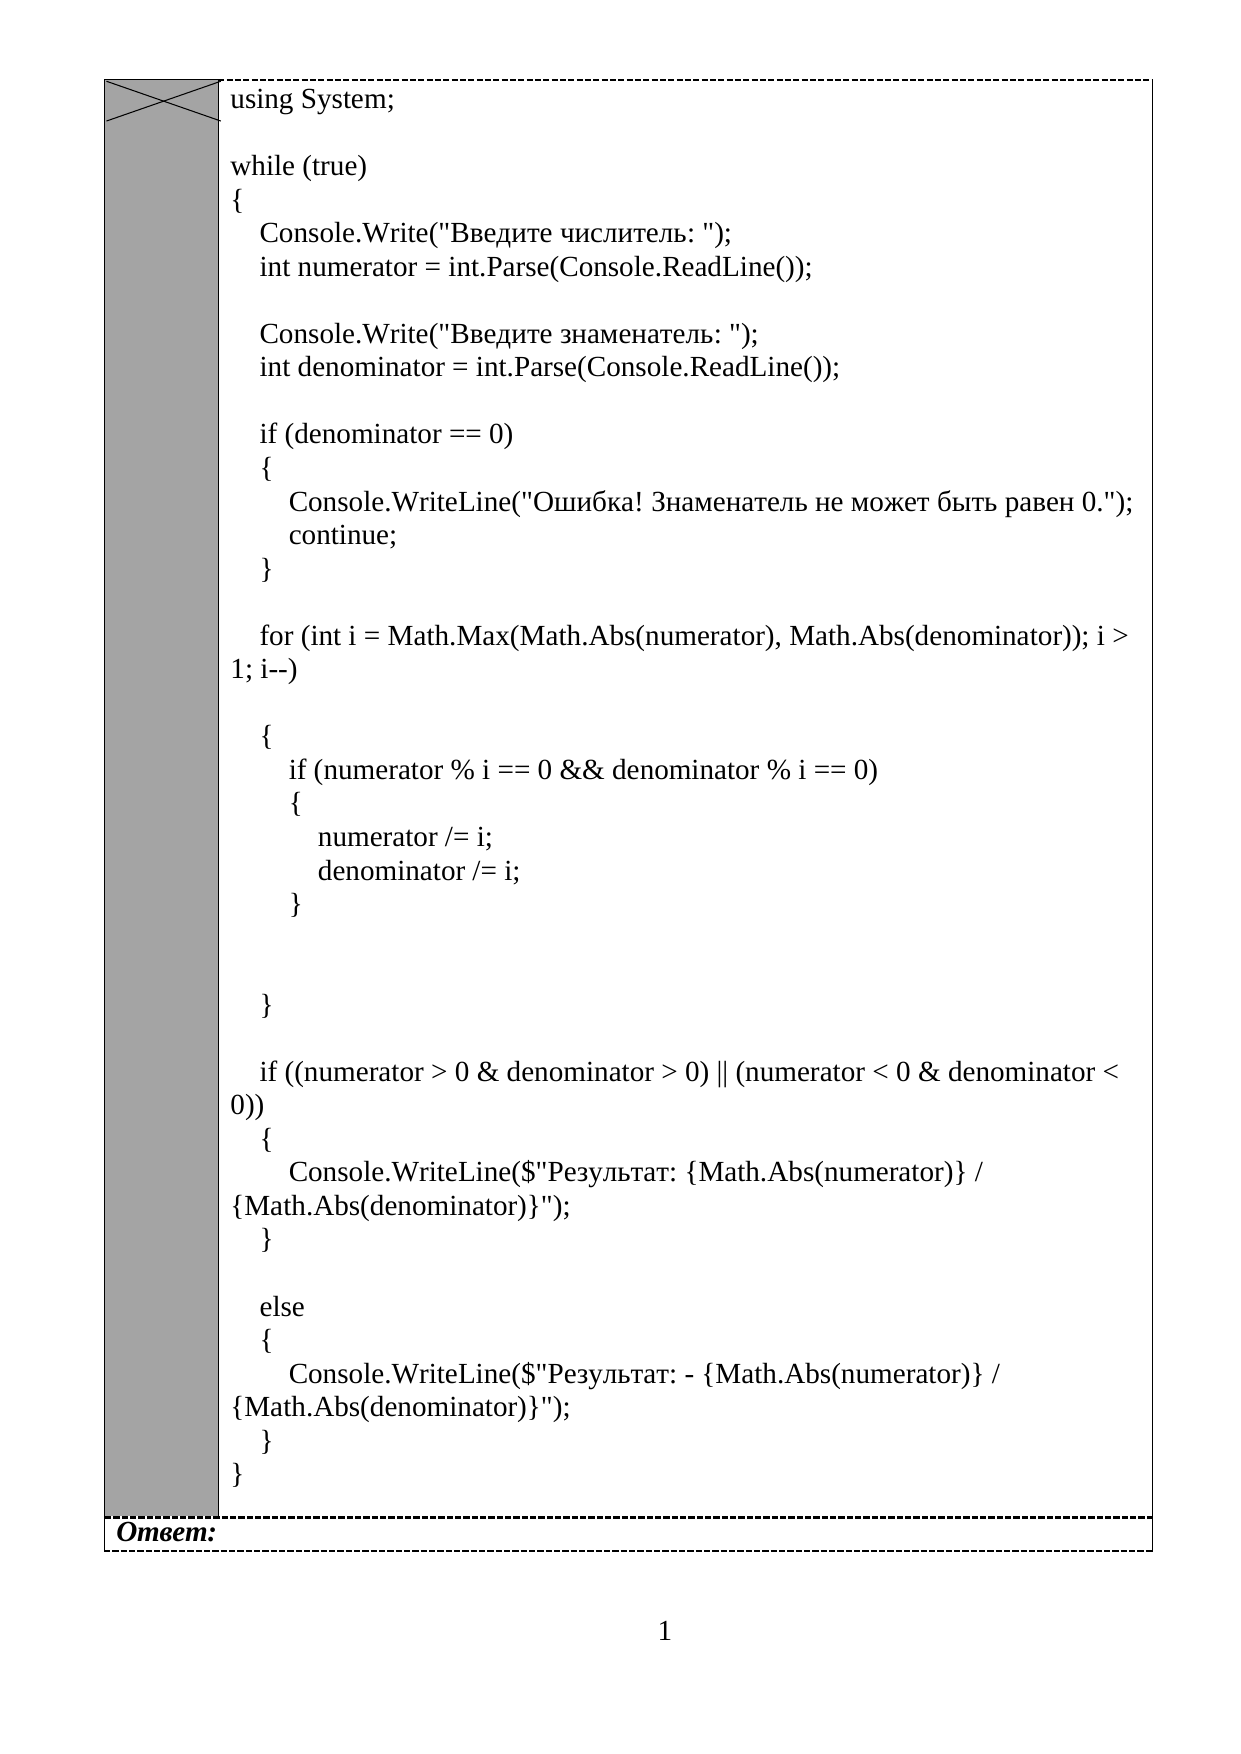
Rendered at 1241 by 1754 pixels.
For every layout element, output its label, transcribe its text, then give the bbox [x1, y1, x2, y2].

table_cell [105, 80, 218, 1516]
table_cell using System; while (true) { Console.Write("Введите числитель: "); int numerator = int.Parse(Console.ReadLine()); Console.Write("Введите знаменатель: "); int denominator = int.Parse(Console.ReadLine()); if (denominator == 0) { Console.WriteLine("Ошибка! Знаменатель не может быть равен 0."); continue; } for (int i = Math.Max(Math.Abs(numerator), Math.Abs(denominator)); i > 1; i--) { if (numerator % i == 0 && denominator % i == 0) { numerator /= i; denominator /= i; } } if ((numerator > 0 & denominator > 0) || (numerator < 0 & denominator < 0)) { Console.WriteLine($"Результат: {Math.Abs(numerator)} / {Math.Abs(denominator)}"); } else { Console.WriteLine($"Результат: - {Math.Abs(numerator)} / {Math.Abs(denominator)}"); } } [219, 79, 1152, 1516]
table_cell Ответ: [105, 1516, 1152, 1550]
